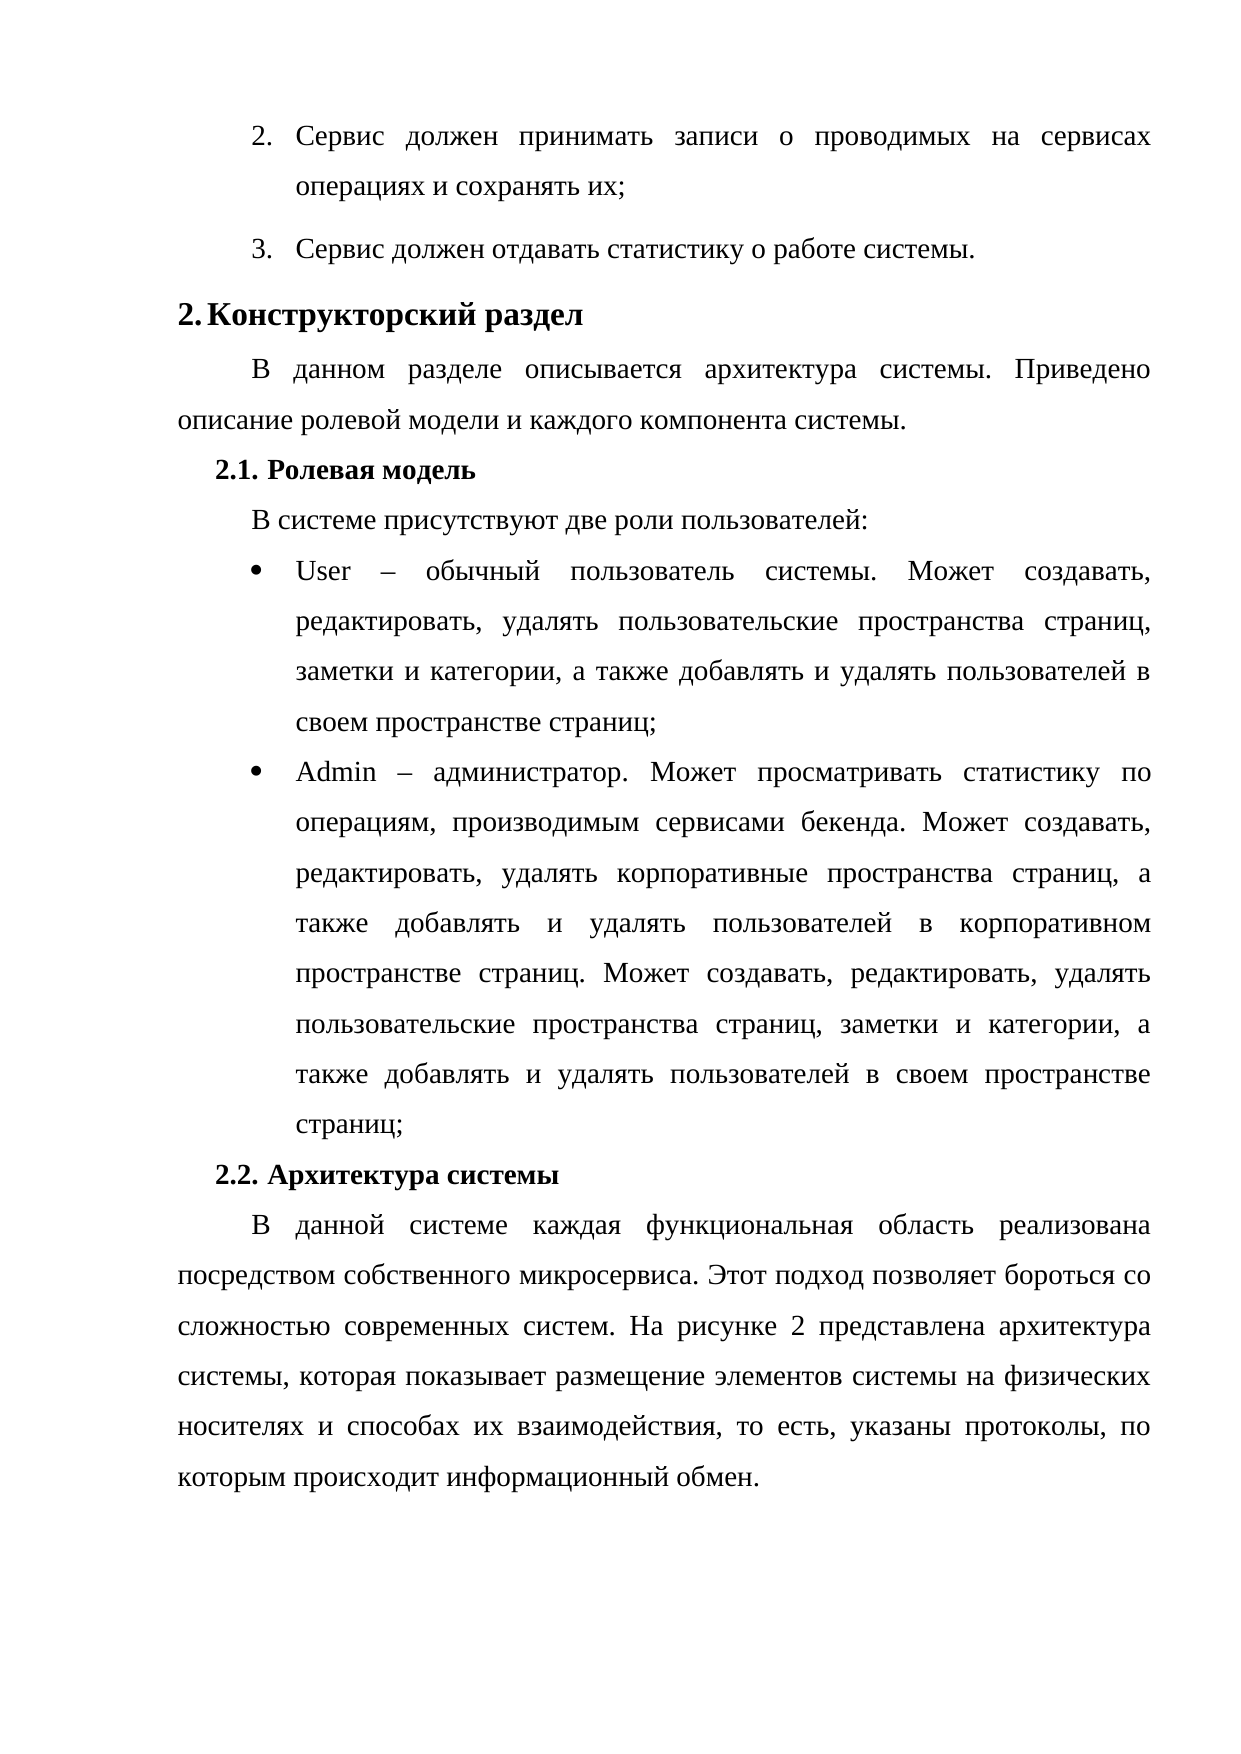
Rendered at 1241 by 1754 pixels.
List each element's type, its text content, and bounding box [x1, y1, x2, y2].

text В данной системе каждая функциональная область реализована посредством собственного микросервиса. Этот подход позволяет бороться со сложностью современных систем. На рисунке 2 представлена архитектура системы, которая показывает размещение элементов системы на физических носителях и способах их взаимодействия, то есть, указаны протоколы, по которым происходит информационный обмен. [177, 1207, 1152, 1492]
text Конструкторский раздел [177, 294, 1152, 332]
list Admin – администратор. Может просматривать статистику по операциям, производимым сервисами бекенда. Может создавать, редактировать, удалять корпоративные пространства страниц, а также добавлять и удалять пользователей в корпоративном пространстве страниц. Может создавать, редактировать, удалять пользовательские пространства страниц, заметки и категории, а также добавлять и удалять пользователей в своем пространстве страниц; [251, 754, 1152, 1140]
list User – обычный пользователь системы. Может создавать, редактировать, удалять пользовательские пространства страниц, заметки и категории, а также добавлять и удалять пользователей в своем пространстве страниц; [251, 553, 1152, 737]
text В системе присутствуют две роли пользователей: [177, 502, 1152, 536]
list Сервис должен принимать записи о проводимых на сервисах операциях и сохранять их; [251, 118, 1152, 202]
text Архитектура системы [215, 1157, 1152, 1190]
text Ролевая модель [215, 452, 1152, 486]
text В данном разделе описывается архитектура системы. Приведено описание ролевой модели и каждого компонента системы. [177, 352, 1152, 435]
list Сервис должен отдавать статистику о работе системы. [251, 231, 1152, 265]
